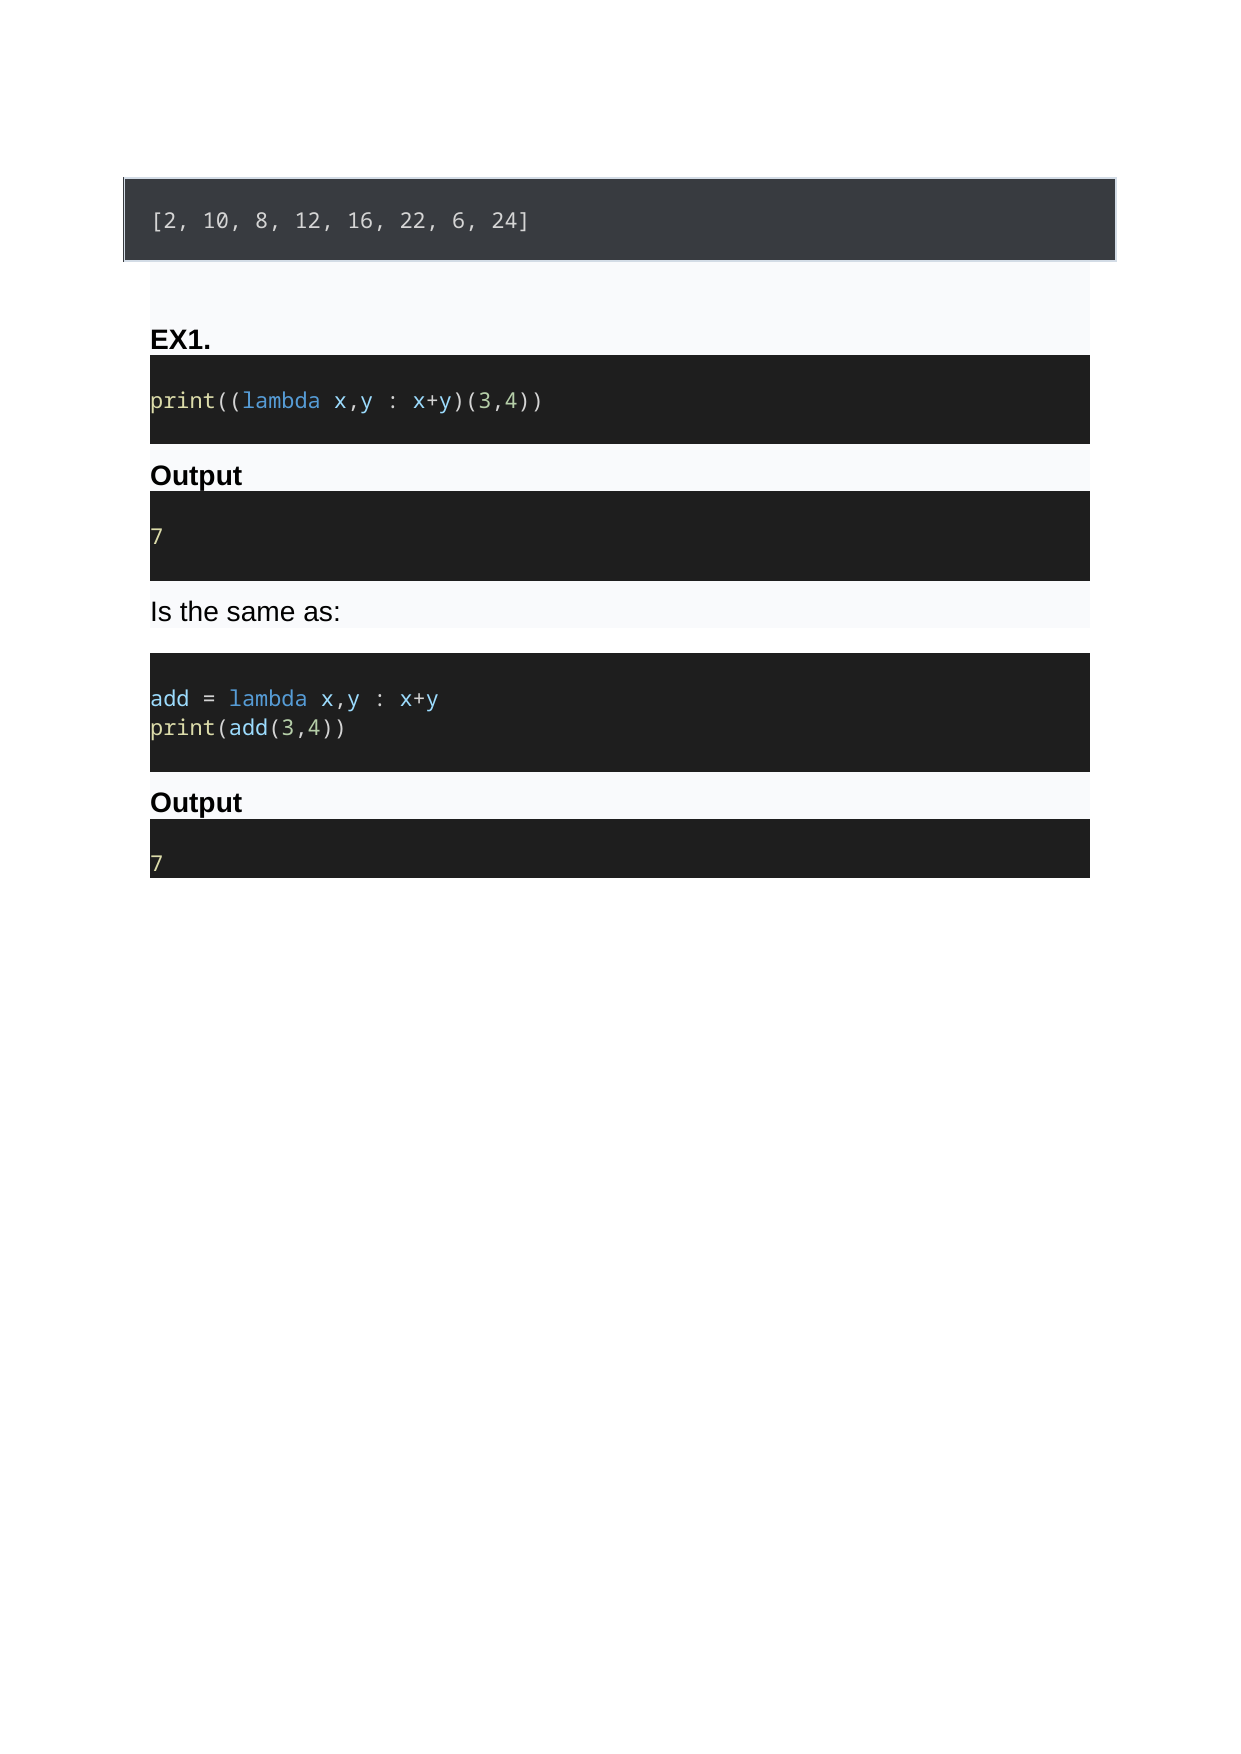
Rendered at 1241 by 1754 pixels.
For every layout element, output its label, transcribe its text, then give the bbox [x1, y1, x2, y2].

text Output [150, 444, 1090, 491]
text print(add(3,4)) [150, 712, 1090, 742]
text 7 [150, 848, 1090, 878]
text print((lambda x,y : x+y)(3,4)) [150, 385, 1090, 415]
text 7 [150, 521, 1090, 551]
text Is the same as: [150, 581, 1090, 628]
text add = lambda x,y : x+y [150, 682, 1090, 712]
text Output [150, 772, 1090, 819]
text EX1. [150, 308, 1090, 355]
text [2, 10, 8, 12, 16, 22, 6, 24] [125, 179, 1115, 260]
